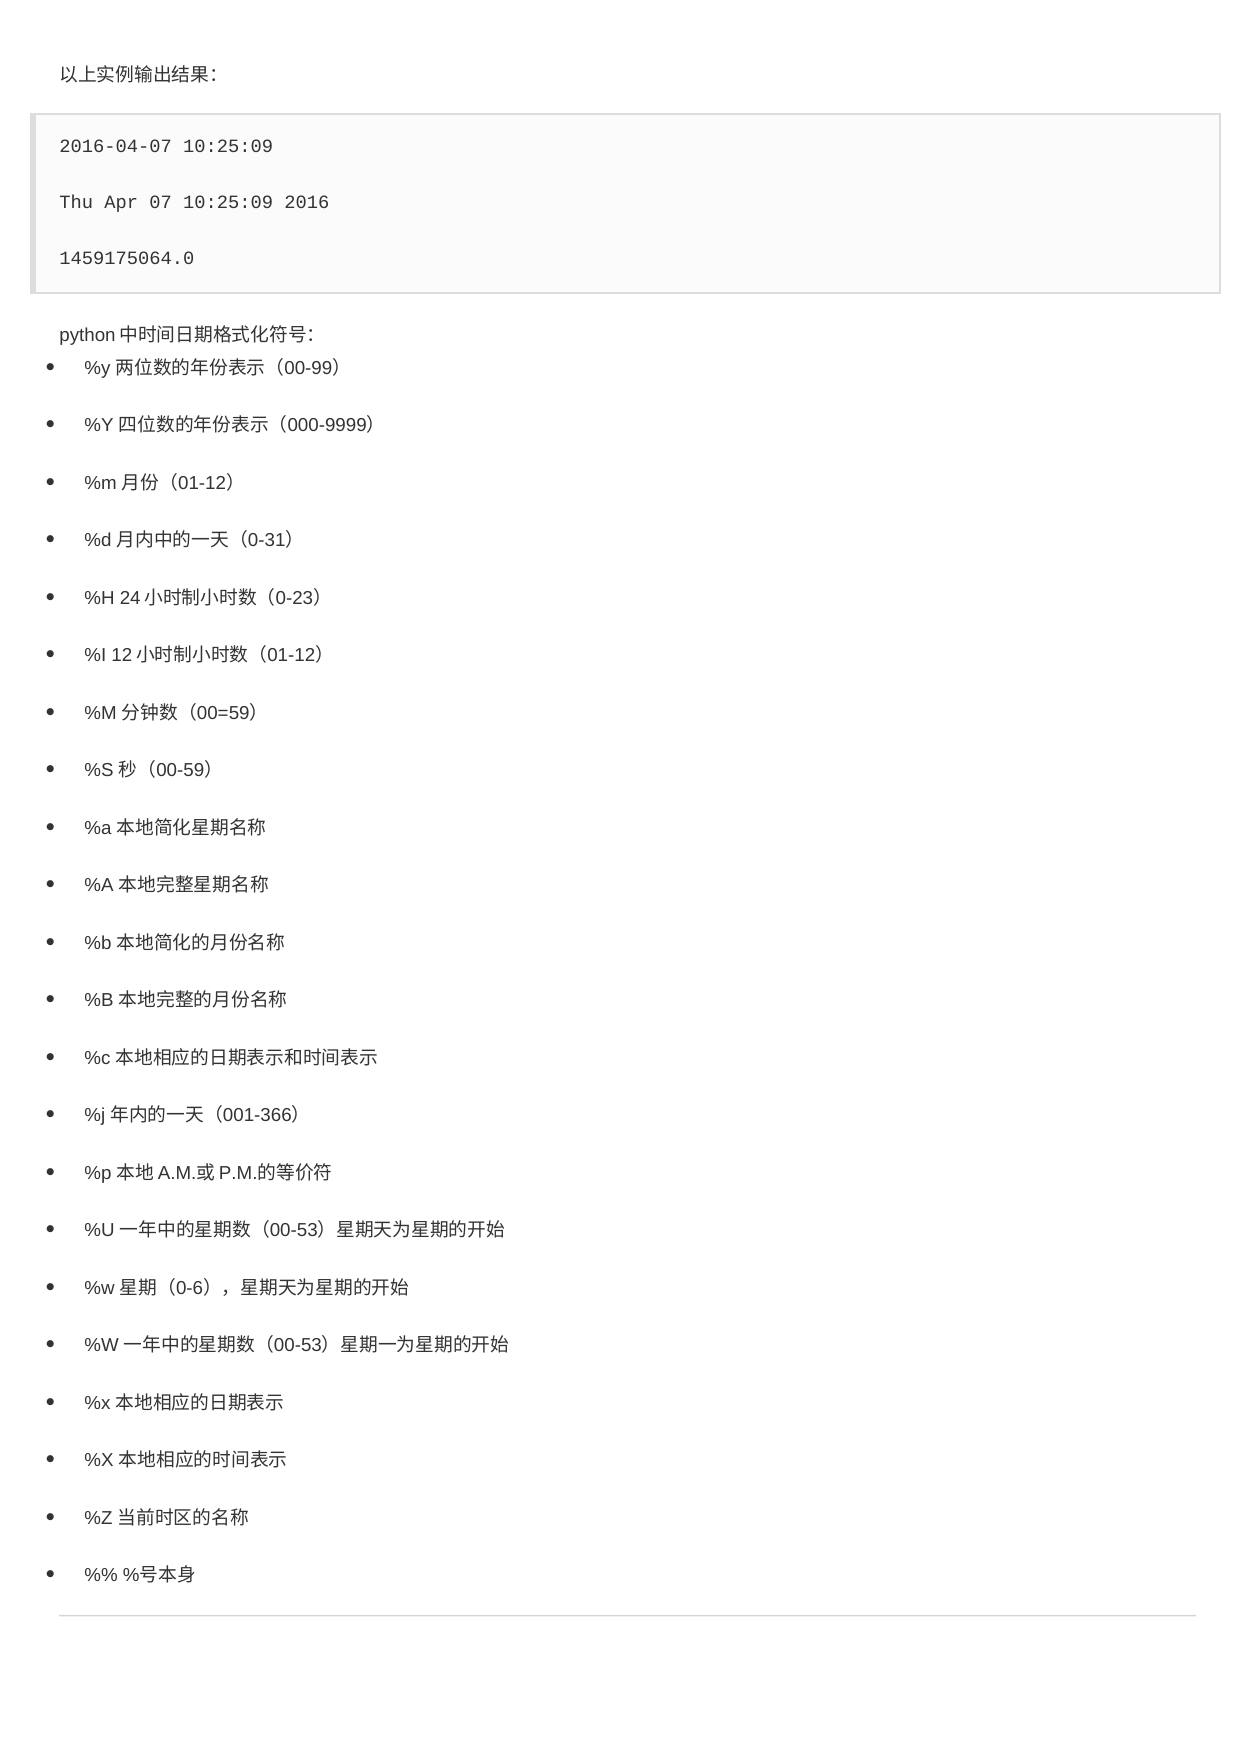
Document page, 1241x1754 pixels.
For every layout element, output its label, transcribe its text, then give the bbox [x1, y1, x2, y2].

list %d 月内中的一天（0-31） [47, 522, 1196, 555]
list %m 月份（01-12） [47, 465, 1196, 497]
text Thu Apr 07 10:25:09 2016 [36, 169, 1219, 220]
list %b 本地简化的月份名称 [47, 925, 1196, 957]
text 1459175064.0 [36, 225, 1219, 292]
list %S 秒（00-59） [47, 752, 1196, 785]
list %p 本地A.M.或P.M.的等价符 [47, 1155, 1196, 1187]
text 以上实例输出结果： [59, 57, 1196, 89]
list %W 一年中的星期数（00-53）星期一为星期的开始 [47, 1327, 1196, 1360]
list %j 年内的一天（001-366） [47, 1097, 1196, 1130]
list %Y 四位数的年份表示（000-9999） [47, 407, 1196, 440]
list %y 两位数的年份表示（00-99） [47, 350, 1196, 382]
list %M 分钟数（00=59） [47, 695, 1196, 727]
text 2016-04-07 10:25:09 [36, 115, 1219, 164]
list %a 本地简化星期名称 [47, 810, 1196, 842]
list %Z 当前时区的名称 [47, 1500, 1196, 1532]
list %H 24小时制小时数（0-23） [47, 580, 1196, 612]
list %B 本地完整的月份名称 [47, 982, 1196, 1015]
list %x 本地相应的日期表示 [47, 1385, 1196, 1417]
list %% %号本身 [47, 1557, 1196, 1590]
list %I 12小时制小时数（01-12） [47, 637, 1196, 670]
text python中时间日期格式化符号： [59, 317, 1196, 350]
list %A 本地完整星期名称 [47, 867, 1196, 900]
list %w 星期（0-6），星期天为星期的开始 [47, 1270, 1196, 1302]
list %X 本地相应的时间表示 [47, 1442, 1196, 1475]
list %c 本地相应的日期表示和时间表示 [47, 1040, 1196, 1072]
list %U 一年中的星期数（00-53）星期天为星期的开始 [47, 1212, 1196, 1245]
